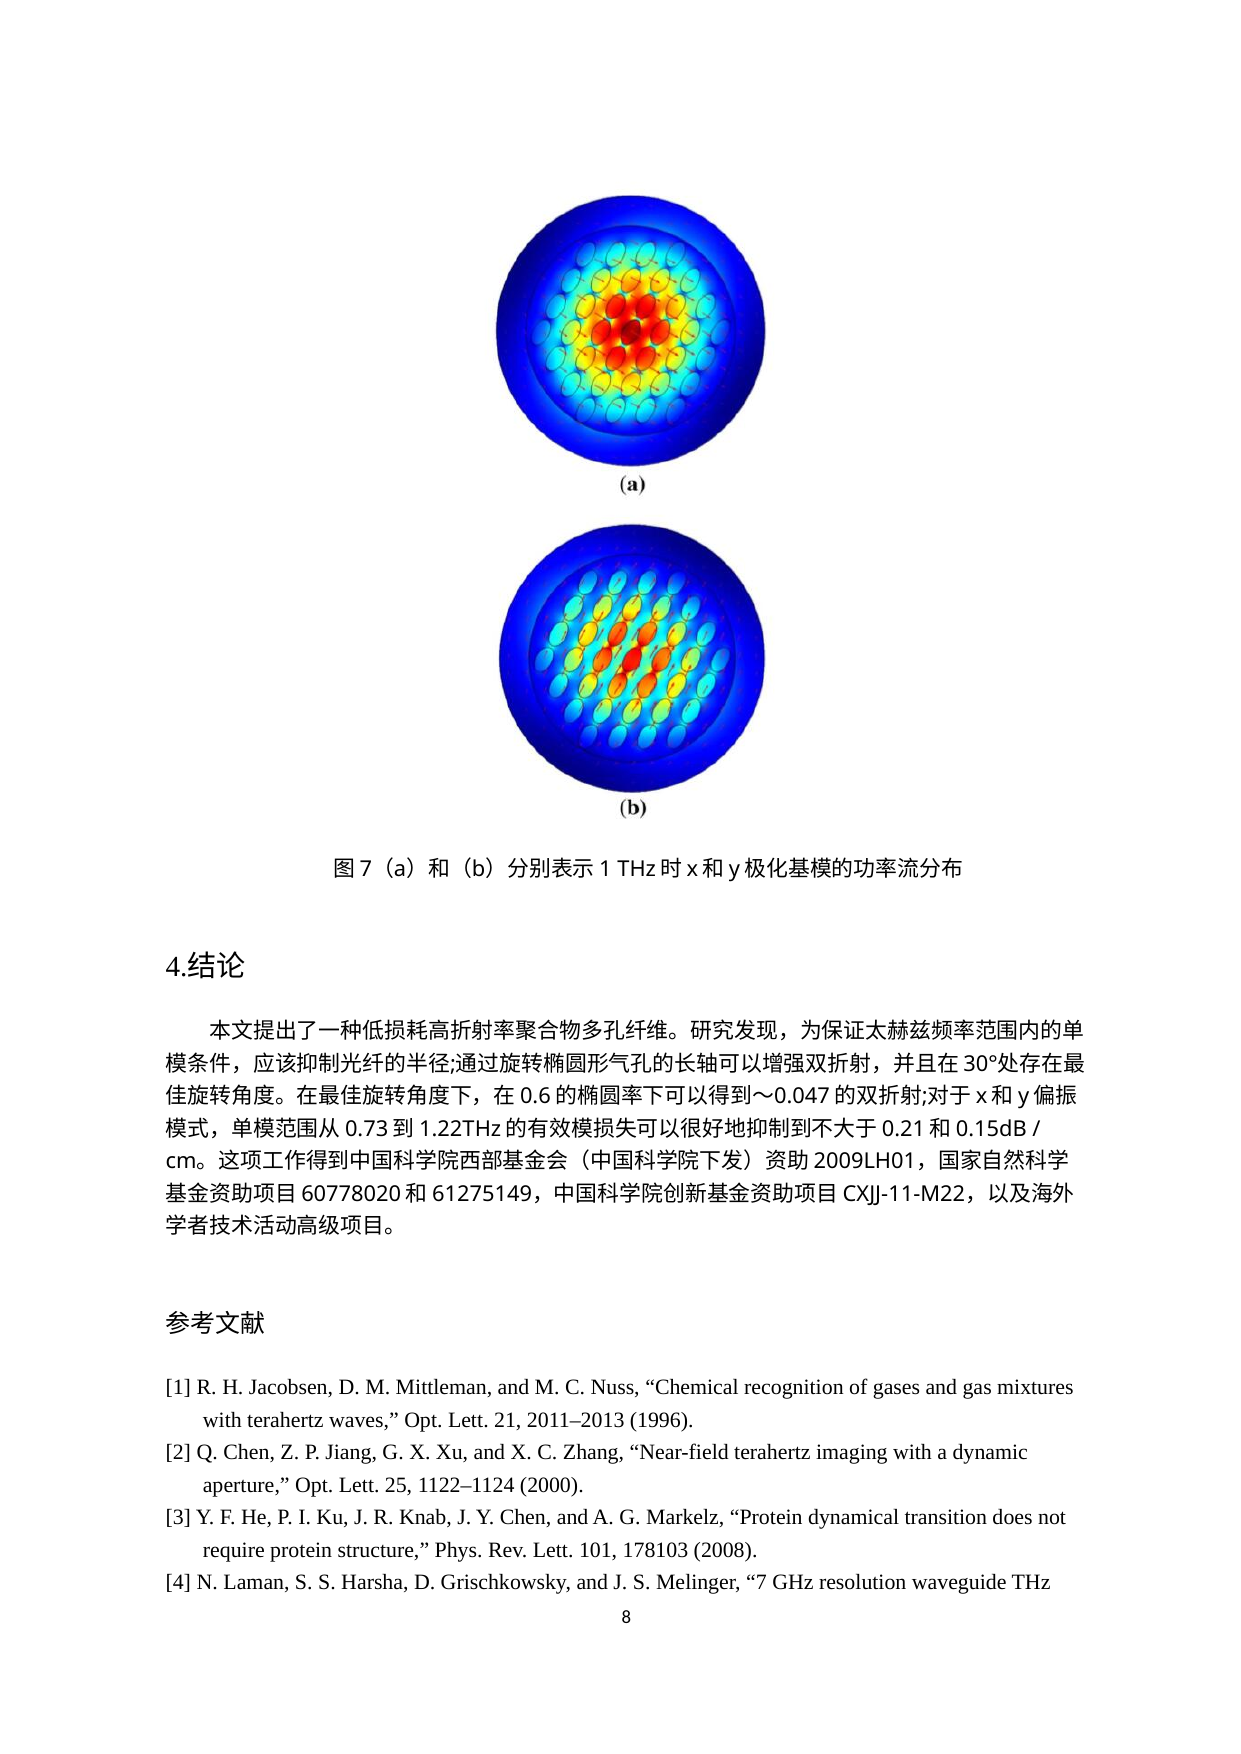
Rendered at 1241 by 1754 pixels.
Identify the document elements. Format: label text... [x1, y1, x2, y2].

list R. H. Jacobsen, D. M. Mittleman, and M. C. Nuss, “Chemical recognition of gases and gas mixtures with terahertz waves,” Opt. Lett. 21, 2011–2013 (1996). [165, 1370, 1087, 1435]
list Q. Chen, Z. P. Jiang, G. X. Xu, and X. C. Zhang, “Near-field terahertz imaging with a dynamic aperture,” Opt. Lett. 25, 1122–1124 (2000). [165, 1435, 1087, 1500]
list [165, 1565, 1087, 1598]
text 图7（a）和（b）分别表示1 THz时x和y极化基模的功率流分布 [165, 850, 1087, 883]
text 参考文献 [165, 1289, 1087, 1354]
text 4.结论 [165, 932, 1087, 997]
picture [412, 167, 840, 831]
text 本文提出了一种低损耗高折射率聚合物多孔纤维。研究发现，为保证太赫兹频率范围内的单模条件，应该抑制光纤的半径;通过旋转椭圆形气孔的长轴可以增强双折射，并且在30°处存在最佳旋转角度。在最佳旋转角度下，在0.6的椭圆率下可以得到〜0.047的双折射;对于x和y偏振模式，单模范围从0.73到1.22THz的有效模损失可以很好地抑制到不大于0.21和0.15dB / cm。这项工作得到中国科学院西部基金会（中国科学院下发）资助2009LH01，国家自然科学基金资助项目60778020和61275149，中国科学院创新基金资助项目CXJJ-11-M22，以及海外学者技术活动高级项目。 [165, 1013, 1087, 1240]
list Y. F. He, P. I. Ku, J. R. Knab, J. Y. Chen, and A. G. Markelz, “Protein dynamical transition does not require protein structure,” Phys. Rev. Lett. 101, 178103 (2008). [165, 1500, 1087, 1565]
